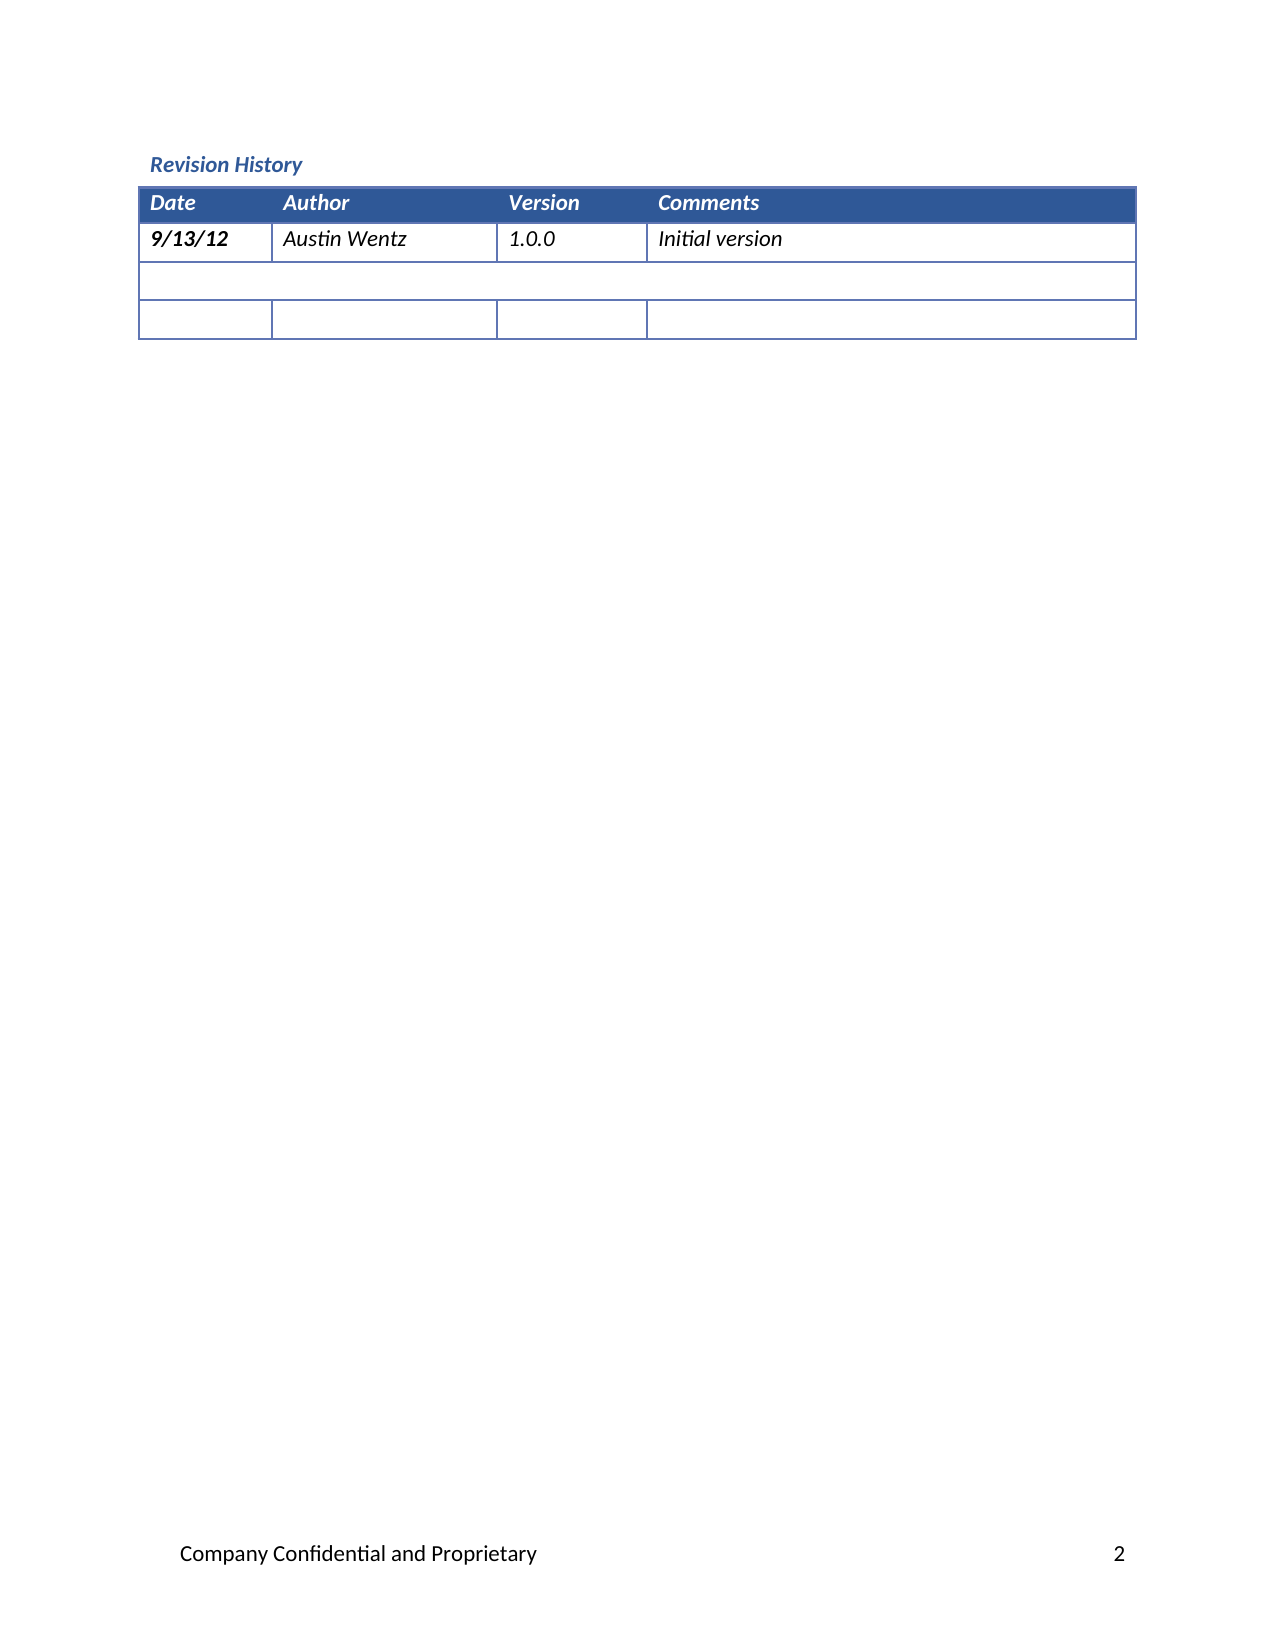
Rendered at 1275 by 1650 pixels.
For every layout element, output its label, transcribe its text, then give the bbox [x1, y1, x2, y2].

table_header Version [497, 189, 647, 222]
table_cell [648, 301, 1135, 338]
table_header Author [272, 189, 497, 222]
table_cell [647, 263, 1135, 299]
table_header Comments [647, 189, 1135, 222]
table_cell [140, 301, 271, 338]
table_cell [140, 263, 272, 299]
table_cell [497, 263, 647, 299]
table_cell Austin Wentz [273, 224, 496, 261]
table_cell 1.0.0 [498, 224, 646, 261]
table_cell Initial version [648, 224, 1135, 261]
text Revision History [150, 150, 1125, 178]
table_cell [272, 263, 497, 299]
table_cell [498, 301, 646, 338]
table_header Date [140, 189, 272, 222]
table_cell 9/13/12 [140, 224, 271, 261]
table_cell [273, 301, 496, 338]
